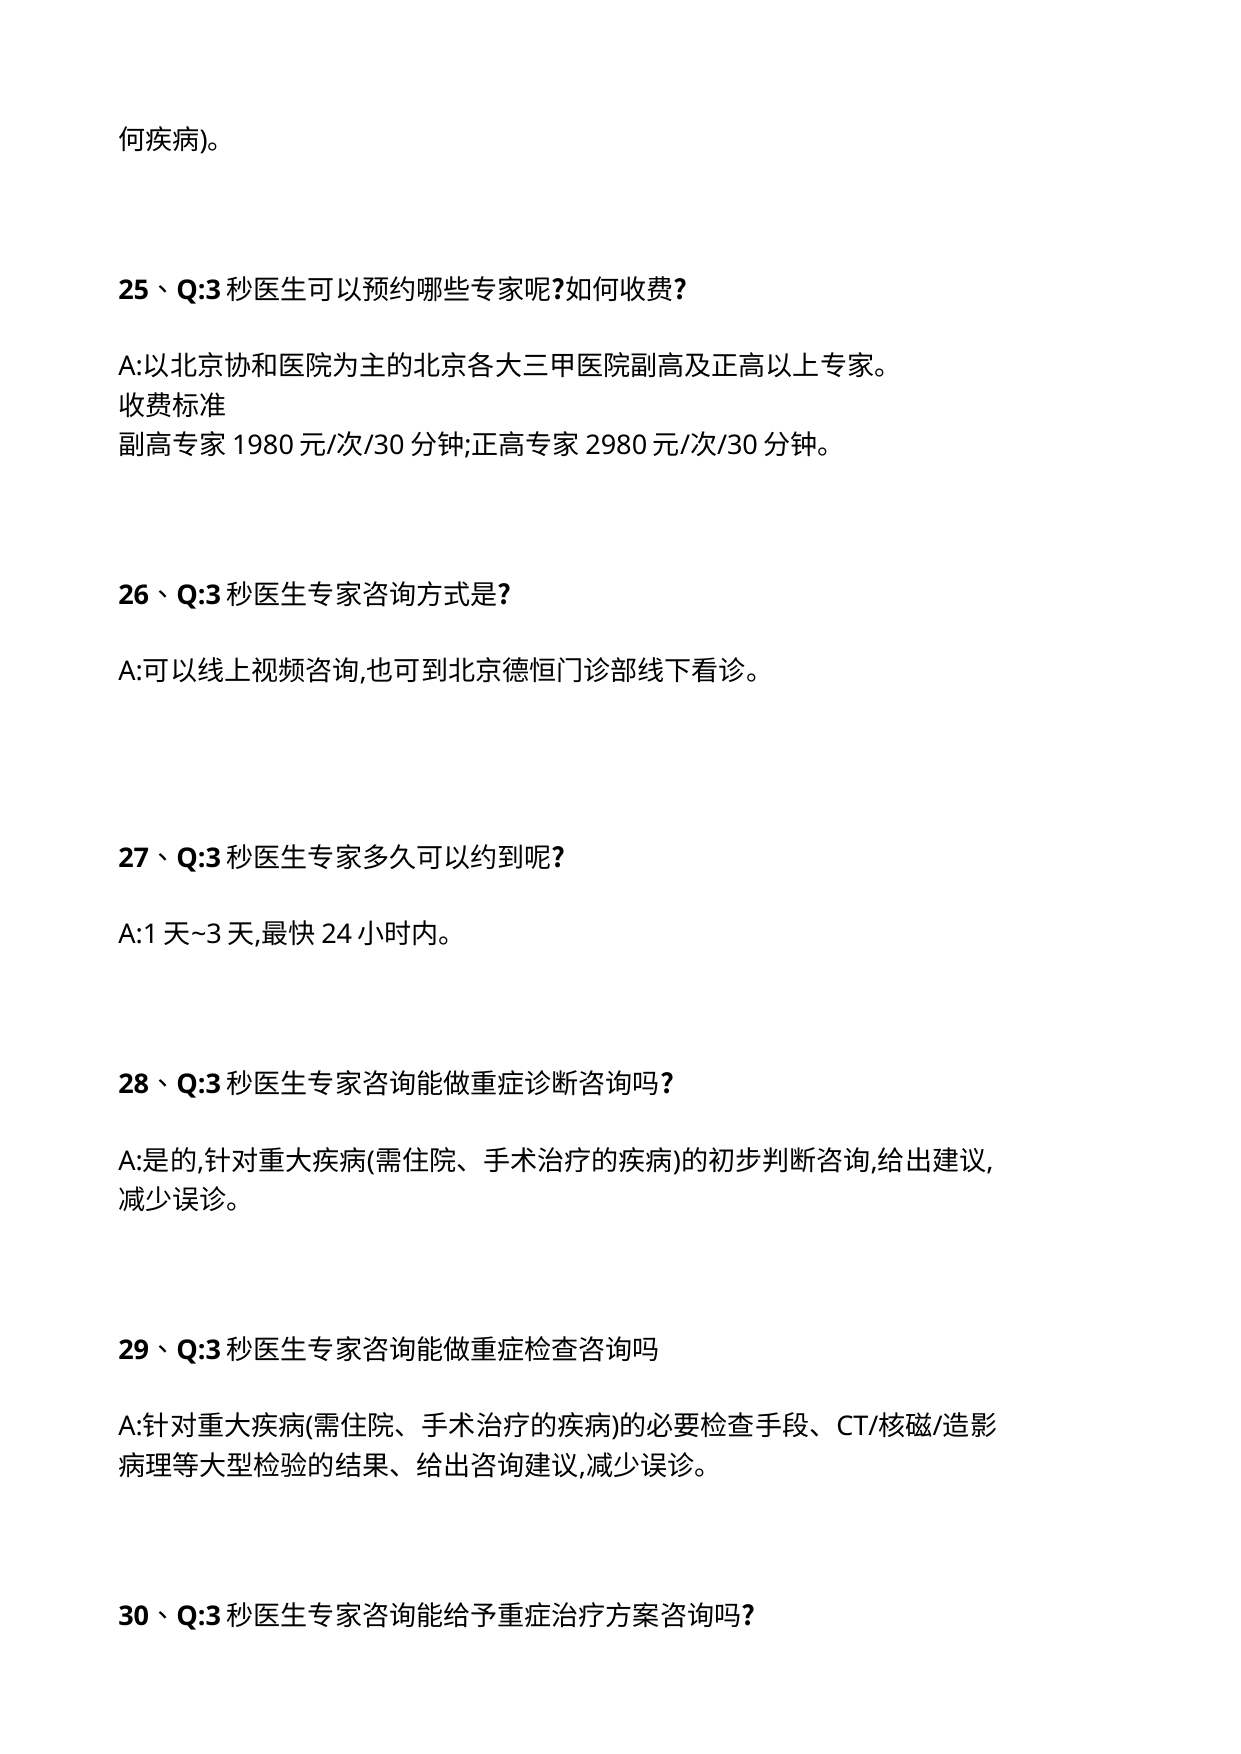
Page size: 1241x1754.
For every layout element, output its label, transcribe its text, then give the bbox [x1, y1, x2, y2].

text 29、Q:3秒医生专家咨询能做重症检查咨询吗 [118, 1328, 1122, 1367]
text 27、Q:3秒医生专家多久可以约到呢? [118, 836, 1122, 876]
text A:以北京协和医院为主的北京各大三甲医院副高及正高以上专家。 [118, 344, 1122, 384]
text 26、Q:3秒医生专家咨询方式是? [118, 573, 1122, 612]
text 25、Q:3秒医生可以预约哪些专家呢?如何收费? [118, 268, 1122, 307]
text A:可以线上视频咨询,也可到北京德恒门诊部线下看诊。 [118, 649, 1122, 689]
text 30、Q:3秒医生专家咨询能给予重症治疗方案咨询吗? [118, 1593, 1122, 1633]
text 副高专家1980元/次/30分钟;正高专家2980元/次/30分钟。 [118, 423, 1122, 462]
text 病理等大型检验的结果、给出咨询建议,减少误诊。 [118, 1443, 1122, 1483]
text 减少误诊。 [118, 1178, 1122, 1217]
text A:是的,针对重大疾病(需住院、手术治疗的疾病)的初步判断咨询,给出建议, [118, 1139, 1122, 1178]
text A:1天~3天,最快24小时内。 [118, 912, 1122, 952]
text 收费标准 [118, 384, 1122, 423]
text 何疾病)。 [118, 118, 1122, 157]
text A:针对重大疾病(需住院、手术治疗的疾病)的必要检查手段、CT/核磁/造影 [118, 1404, 1122, 1443]
text 28、Q:3秒医生专家咨询能做重症诊断咨询吗? [118, 1062, 1122, 1102]
